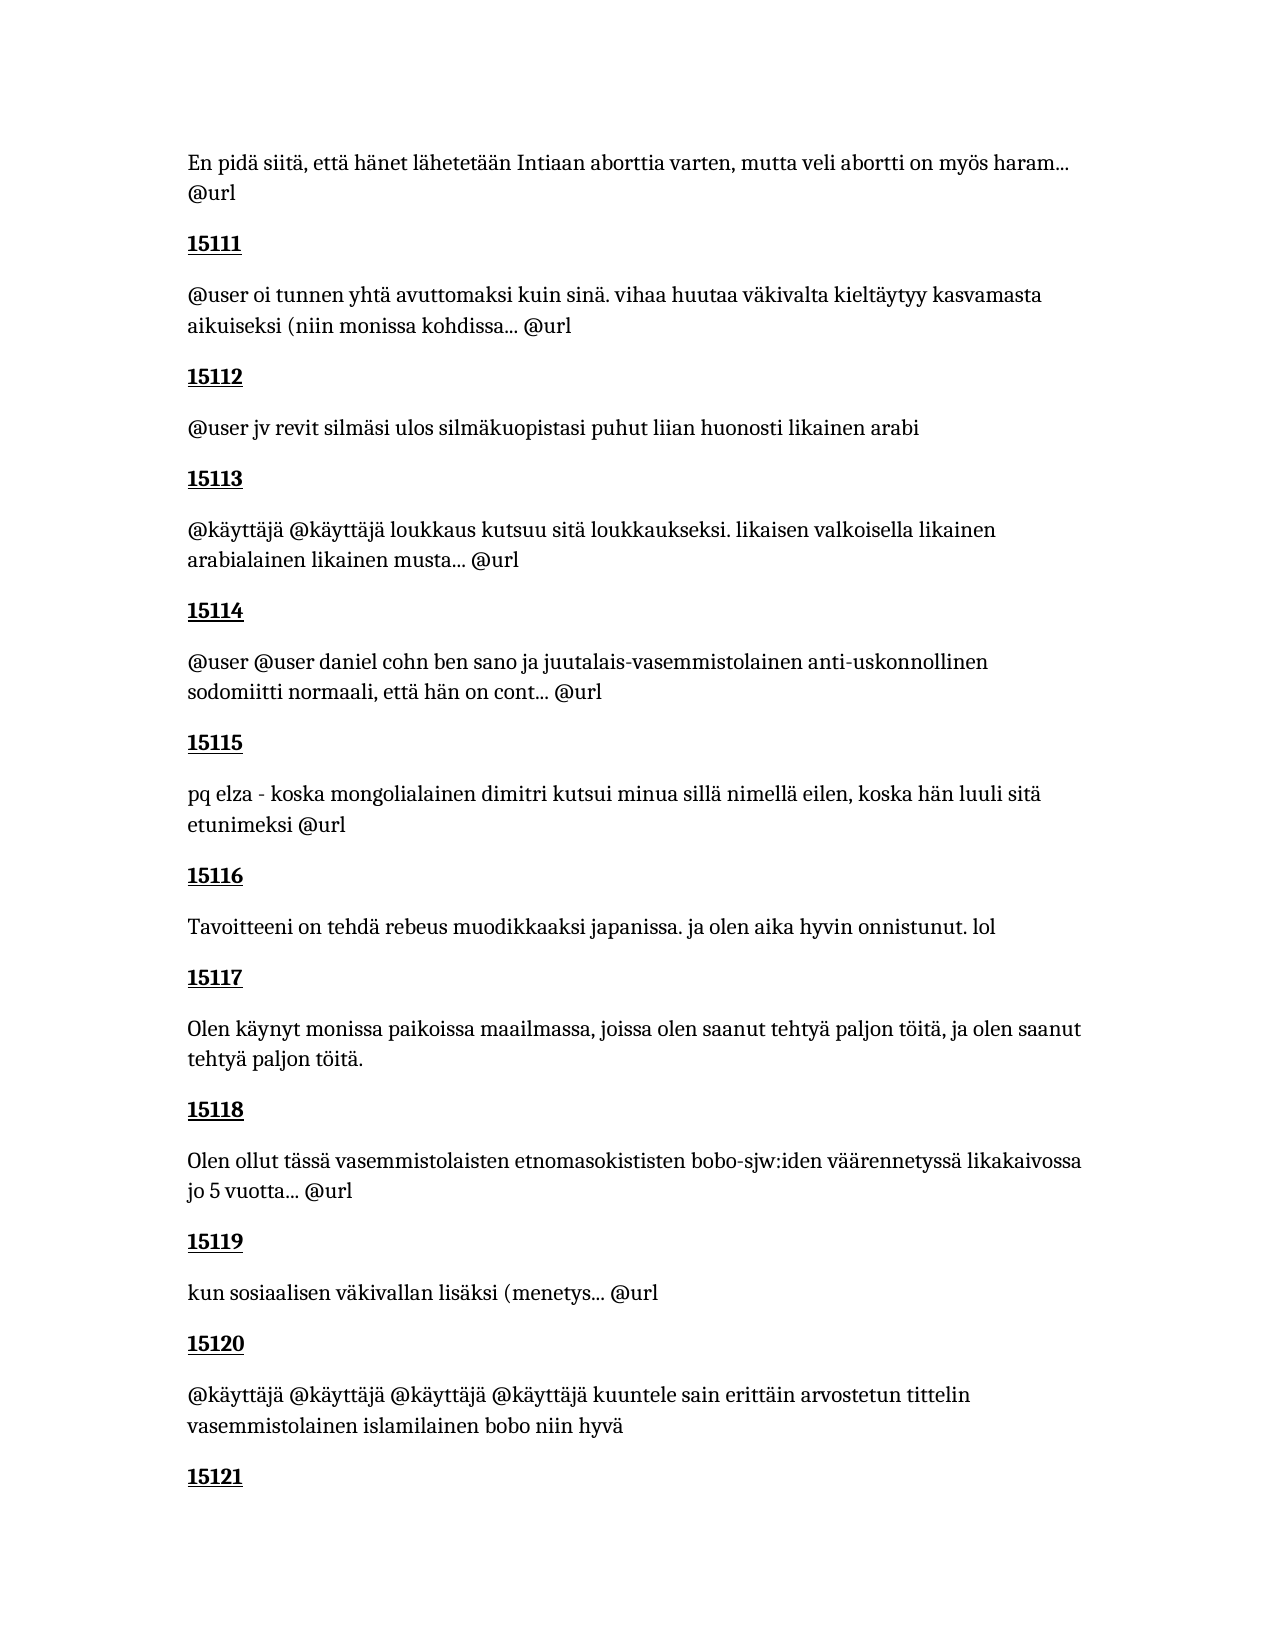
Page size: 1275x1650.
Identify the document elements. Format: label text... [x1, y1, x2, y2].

text 15117 [187, 964, 1087, 991]
text 15120 [187, 1331, 1087, 1358]
text @user jv revit silmäsi ulos silmäkuopistasi puhut liian huonosti likainen arabi [187, 414, 1087, 441]
text En pidä siitä, että hänet lähetetään Intiaan aborttia varten, mutta veli abortti on myös haram... @url [187, 150, 1087, 207]
text @käyttäjä @käyttäjä @käyttäjä @käyttäjä kuuntele sain erittäin arvostetun tittelin vasemmistolainen islamilainen bobo niin hyvä [187, 1382, 1087, 1439]
text Olen ollut tässä vasemmistolaisten etnomasokististen bobo-sjw:iden väärennetyssä likakaivossa jo 5 vuotta... @url [187, 1148, 1087, 1204]
text pq elza - koska mongolialainen dimitri kutsui minua sillä nimellä eilen, koska hän luuli sitä etunimeksi @url [187, 781, 1087, 838]
text Tavoitteeni on tehdä rebeus muodikkaaksi japanissa. ja olen aika hyvin onnistunut. lol [187, 913, 1087, 940]
text 15119 [187, 1229, 1087, 1256]
text @käyttäjä @käyttäjä loukkaus kutsuu sitä loukkaukseksi. likaisen valkoisella likainen arabialainen likainen musta... @url [187, 517, 1087, 573]
text 15114 [187, 598, 1087, 624]
text 15113 [187, 466, 1087, 492]
text 15112 [187, 363, 1087, 390]
text kun sosiaalisen väkivallan lisäksi (menetys... @url [187, 1280, 1087, 1307]
text 15118 [187, 1097, 1087, 1123]
text Olen käynyt monissa paikoissa maailmassa, joissa olen saanut tehtyä paljon töitä, ja olen saanut tehtyä paljon töitä. [187, 1016, 1087, 1072]
text @user oi tunnen yhtä avuttomaksi kuin sinä. vihaa huutaa väkivalta kieltäytyy kasvamasta aikuiseksi (niin monissa kohdissa... @url [187, 282, 1087, 339]
text 15121 [187, 1463, 1087, 1490]
text @user @user daniel cohn ben sano ja juutalais-vasemmistolainen anti-uskonnollinen sodomiitti normaali, että hän on cont... @url [187, 649, 1087, 706]
text 15115 [187, 730, 1087, 757]
text 15111 [187, 231, 1087, 258]
text 15116 [187, 862, 1087, 889]
